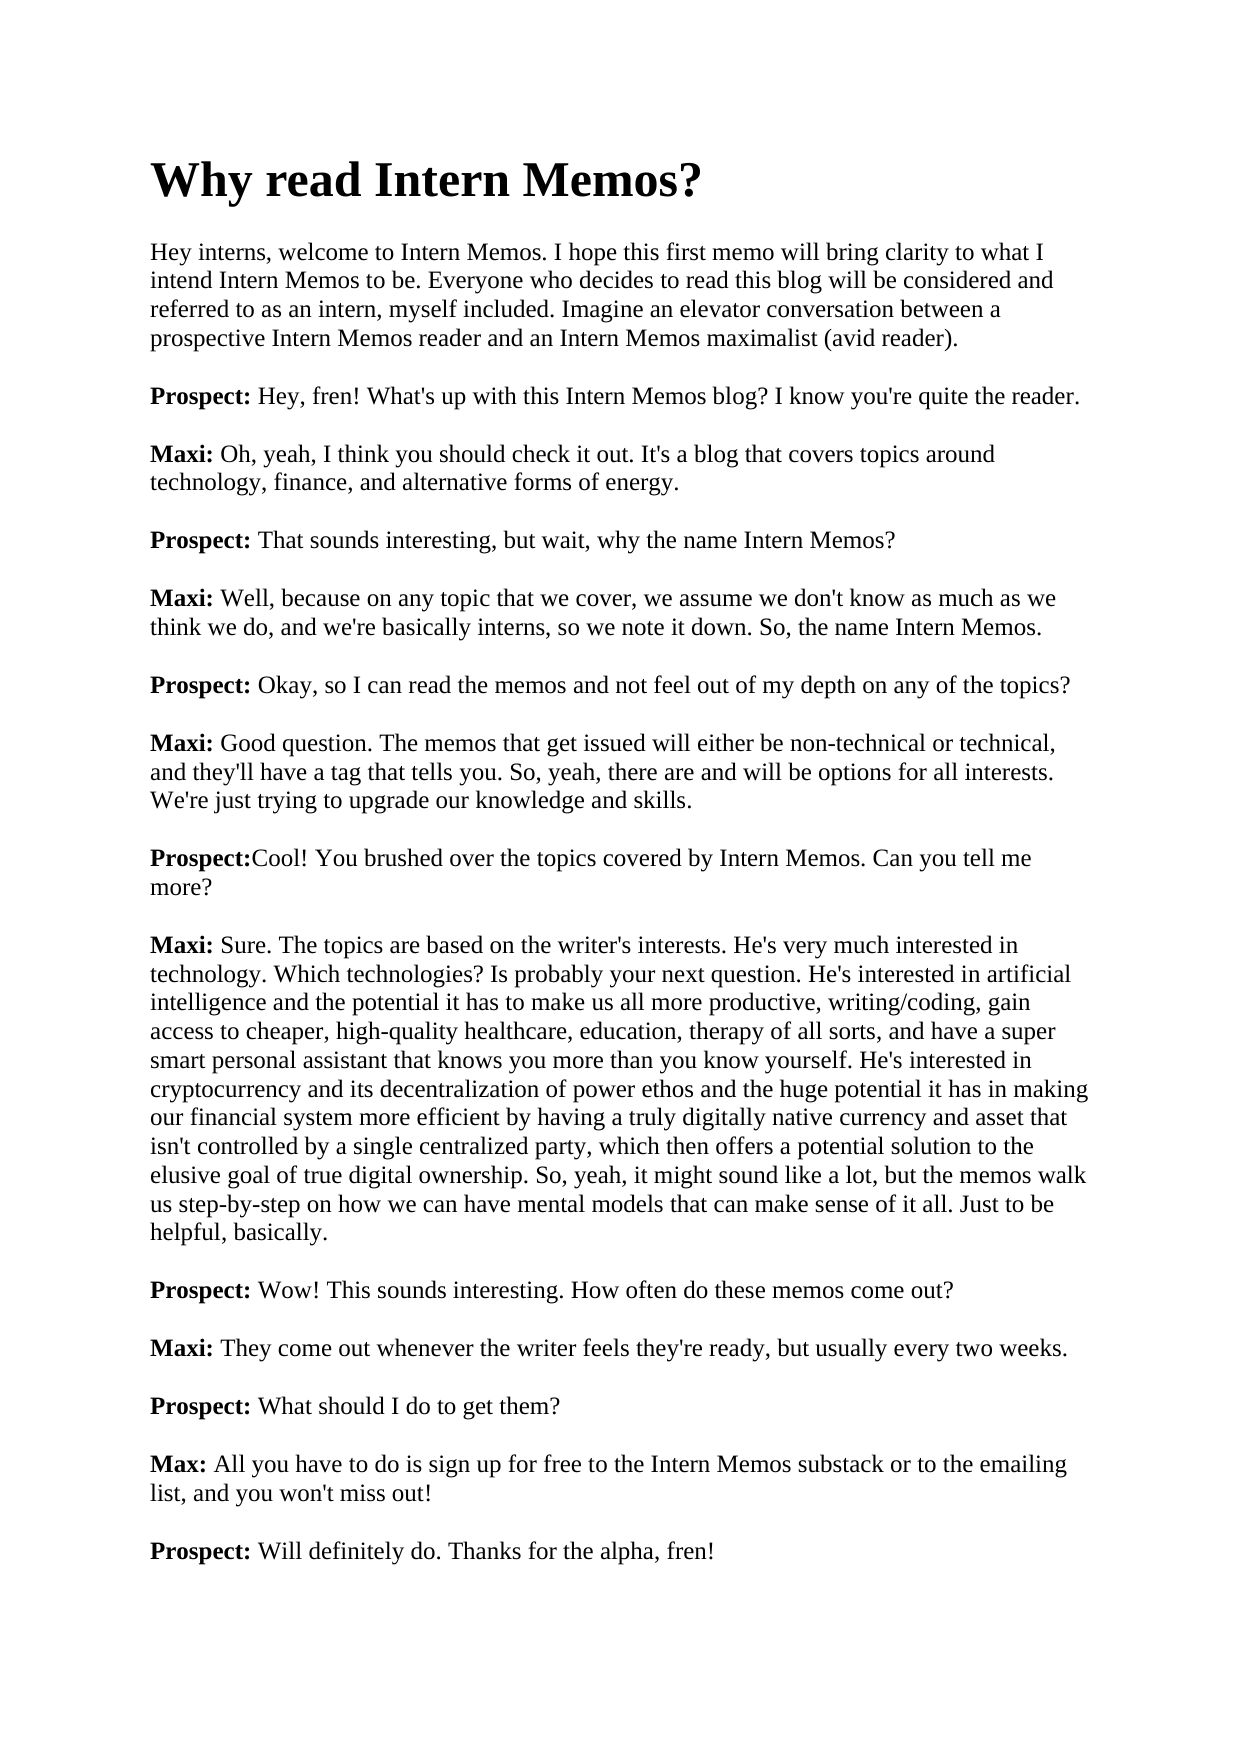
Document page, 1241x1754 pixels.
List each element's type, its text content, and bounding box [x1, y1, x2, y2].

text Prospect: Hey, fren! What's up with this Intern Memos blog? I know you're quite the reader. [150, 381, 1090, 409]
text Prospect:Cool! You brushed over the topics covered by Intern Memos. Can you tell me more? [150, 843, 1090, 901]
text Maxi: Good question. The memos that get issued will either be non-technical or technical, and they'll have a tag that tells you. So, yeah, there are and will be options for all interests. We're just trying to upgrade our knowledge and skills. [150, 728, 1090, 814]
text Maxi: They come out whenever the writer feels they're ready, but usually every two weeks. [150, 1333, 1090, 1362]
text Max: All you have to do is sign up for free to the Intern Memos substack or to the emailing list, and you won't miss out! [150, 1449, 1090, 1507]
text Prospect: Wow! This sounds interesting. How often do these memos come out? [150, 1275, 1090, 1304]
text Hey interns, welcome to Intern Memos. I hope this first memo will bring clarity to what I intend Intern Memos to be. Everyone who decides to read this blog will be considered and referred to as an intern, myself included. Imagine an elevator conversation between a prospective Intern Memos reader and an Intern Memos maximalist (avid reader). [150, 237, 1090, 352]
text Why read Intern Memos? [150, 150, 1090, 207]
text Maxi: Oh, yeah, I think you should check it out. It's a blog that covers topics around technology, finance, and alternative forms of energy. [150, 439, 1090, 496]
text Maxi: Sure. The topics are based on the writer's interests. He's very much interested in technology. Which technologies? Is probably your next question. He's interested in artificial intelligence and the potential it has to make us all more productive, writing/coding, gain access to cheaper, high-quality healthcare, education, therapy of all sorts, and have a super smart personal assistant that knows you more than you know yourself. He's interested in cryptocurrency and its decentralization of power ethos and the huge potential it has in making our financial system more efficient by having a truly digitally native currency and asset that isn't controlled by a single centralized party, which then offers a potential solution to the elusive goal of true digital ownership. So, yeah, it might sound like a lot, but the memos walk us step-by-step on how we can have mental models that can make sense of it all. Just to be helpful, basically. [150, 930, 1090, 1246]
text Prospect: What should I do to get them? [150, 1391, 1090, 1420]
text Prospect: Okay, so I can read the memos and not feel out of my depth on any of the topics? [150, 670, 1090, 699]
text Prospect: Will definitely do. Thanks for the alpha, fren! [150, 1536, 1090, 1564]
text Prospect: That sounds interesting, but wait, why the name Intern Memos? [150, 525, 1090, 554]
text Maxi: Well, because on any topic that we cover, we assume we don't know as much as we think we do, and we're basically interns, so we note it down. So, the name Intern Memos. [150, 583, 1090, 641]
